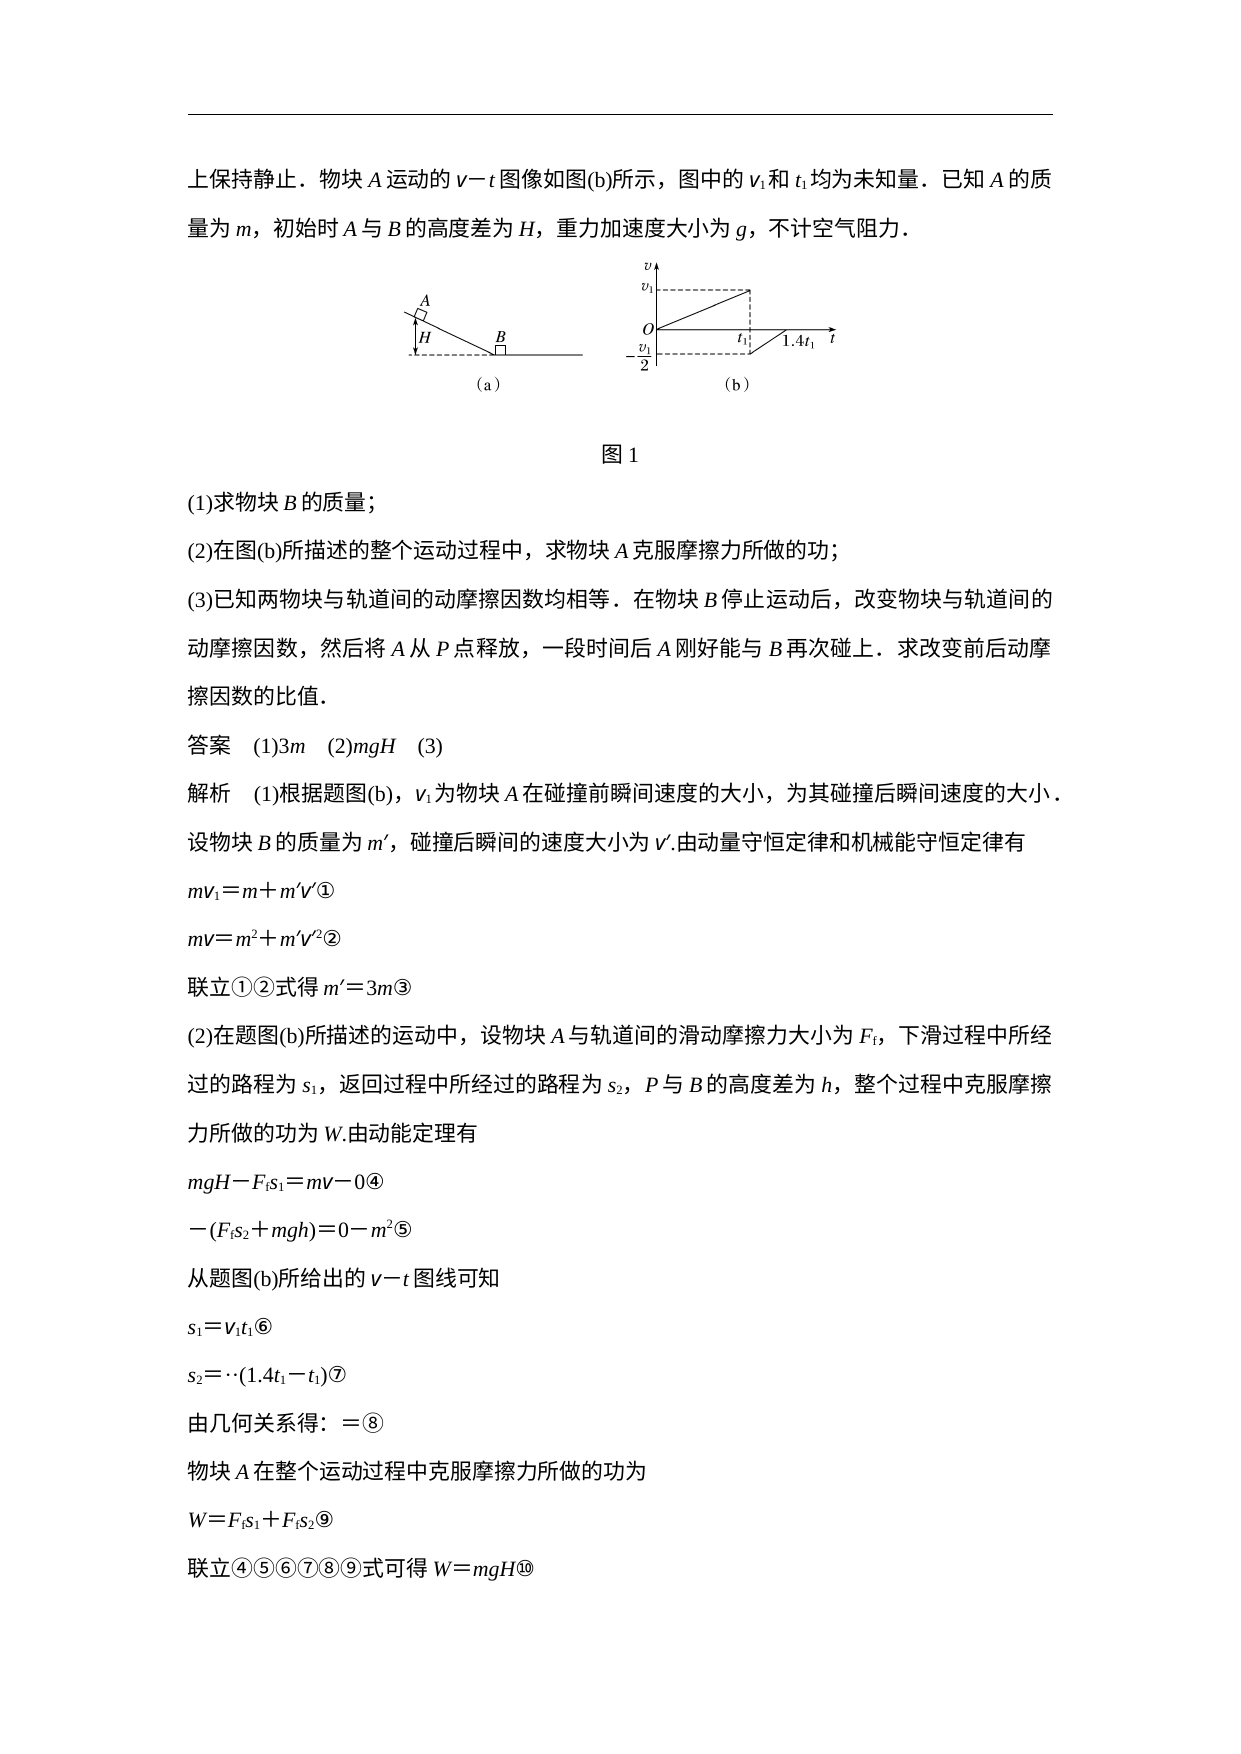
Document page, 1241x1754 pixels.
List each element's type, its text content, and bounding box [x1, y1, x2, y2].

text 物块A在整个运动过程中克服摩擦力所做的功为 [187, 1453, 1053, 1486]
text (3)已知两物块与轨道间的动摩擦因数均相等．在物块B停止运动后，改变物块与轨道间的动摩擦因数，然后将A从P点释放，一段时间后A刚好能与B再次碰上．求改变前后动摩擦因数的比值． [187, 581, 1053, 711]
text (1)求物块B的质量； [187, 485, 1053, 517]
text 解析 (1)根据题图(b)，v1为物块A在碰撞前瞬间速度的大小，为其碰撞后瞬间速度的大小．设物块B的质量为m′，碰撞后瞬间的速度大小为v′.由动量守恒定律和机械能守恒定律有 [187, 776, 1053, 857]
picture [396, 258, 844, 399]
text 由几何关系得：＝⑧ [187, 1405, 1053, 1438]
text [187, 162, 1053, 243]
text mgH－Ffs1＝mv－0④ [187, 1163, 1053, 1196]
text s2＝··(1.4t1－t1)⑦ [187, 1357, 1053, 1389]
text 答案 (1)3m (2)mgH (3) [187, 727, 1053, 760]
text 联立④⑤⑥⑦⑧⑨式可得W＝mgH⑩ [187, 1550, 1053, 1583]
text mv1＝m＋m′v′① [187, 873, 1053, 905]
text W＝Ffs1＋Ffs2⑨ [187, 1502, 1053, 1534]
text s1＝v1t1⑥ [187, 1308, 1053, 1341]
text (2)在图(b)所描述的整个运动过程中，求物块A克服摩擦力所做的功； [187, 533, 1053, 566]
text 图1 [187, 436, 1053, 469]
text mv＝m2＋m′v′2② [187, 921, 1053, 953]
text 从题图(b)所给出的v－t图线可知 [187, 1260, 1053, 1293]
text (2)在题图(b)所描述的运动中，设物块A与轨道间的滑动摩擦力大小为Ff，下滑过程中所经过的路程为s1，返回过程中所经过的路程为s2，P与B的高度差为h，整个过程中克服摩擦力所做的功为W.由动能定理有 [187, 1018, 1053, 1148]
text 联立①②式得m′＝3m③ [187, 969, 1053, 1002]
text －(Ffs2＋mgh)＝0－m2⑤ [187, 1212, 1053, 1244]
